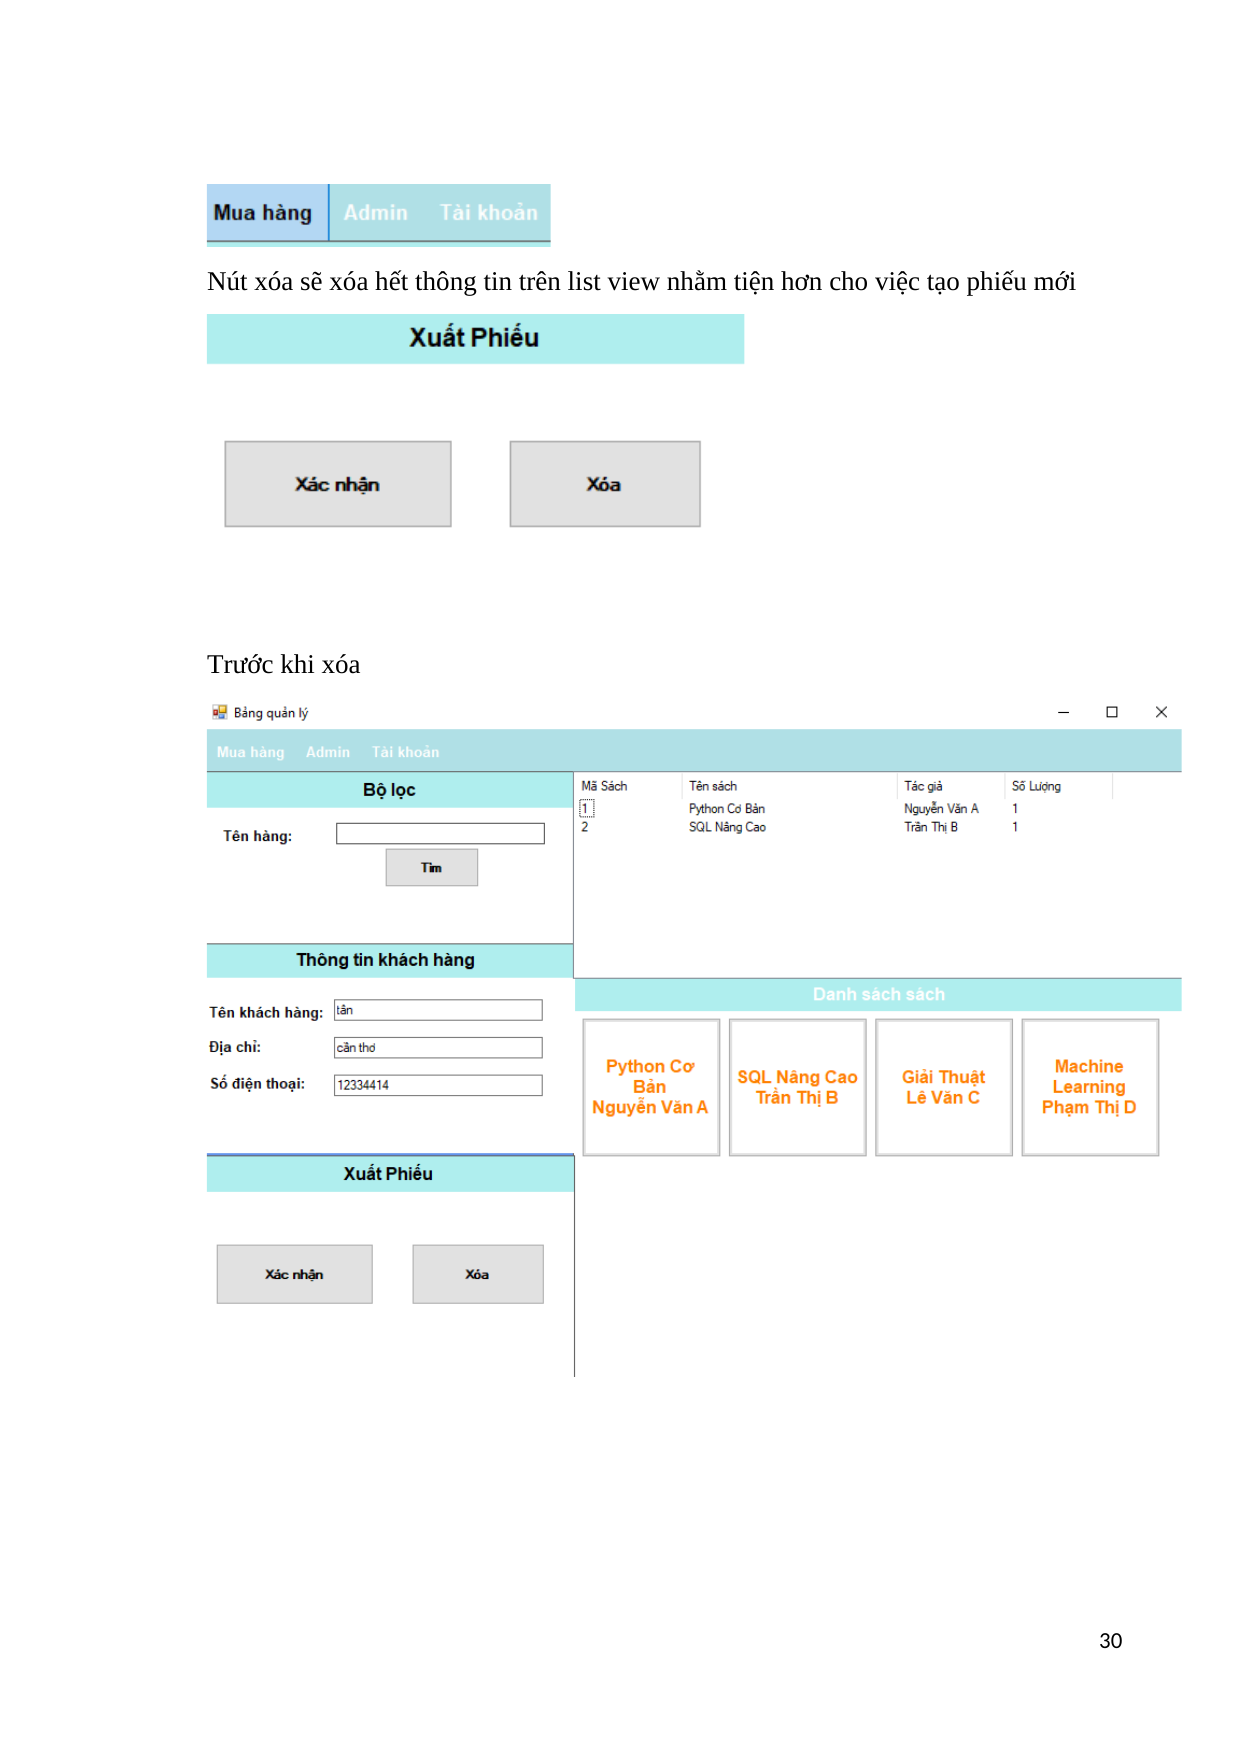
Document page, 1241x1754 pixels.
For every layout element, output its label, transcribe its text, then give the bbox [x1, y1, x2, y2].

picture [206, 184, 551, 247]
text Trước khi xóa [207, 648, 1122, 679]
picture [206, 698, 1182, 1377]
text Nút xóa sẽ xóa hết thông tin trên list view nhằm tiện hơn cho việc tạo phiếu mới [207, 265, 1122, 296]
picture [206, 314, 745, 631]
